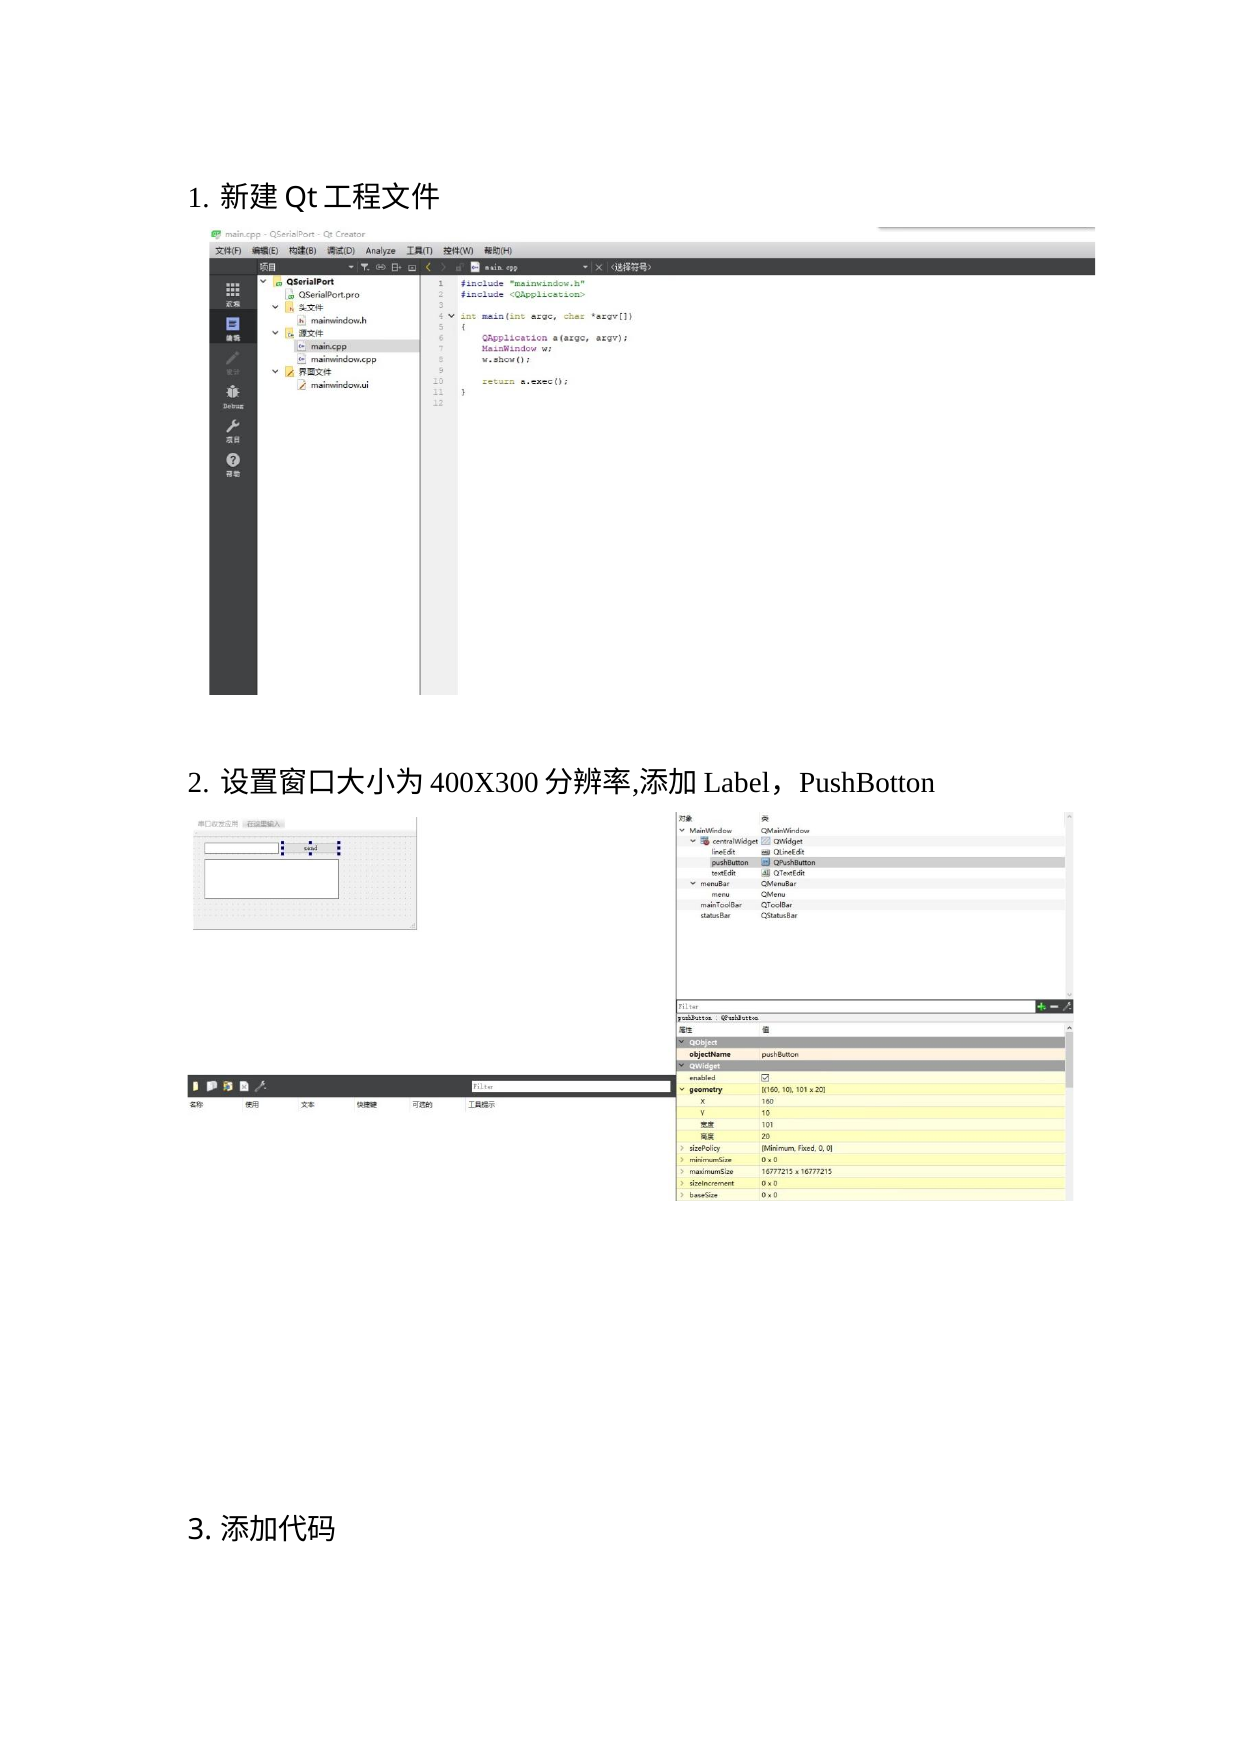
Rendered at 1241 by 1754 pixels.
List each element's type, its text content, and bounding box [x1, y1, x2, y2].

picture [209, 227, 1096, 695]
picture [187, 812, 1074, 1201]
list 设置窗口大小为400X300分辨率,添加Label，PushBotton [187, 747, 1053, 812]
list 新建Qt工程文件 [187, 162, 1053, 227]
list 添加代码 [187, 1494, 1053, 1559]
